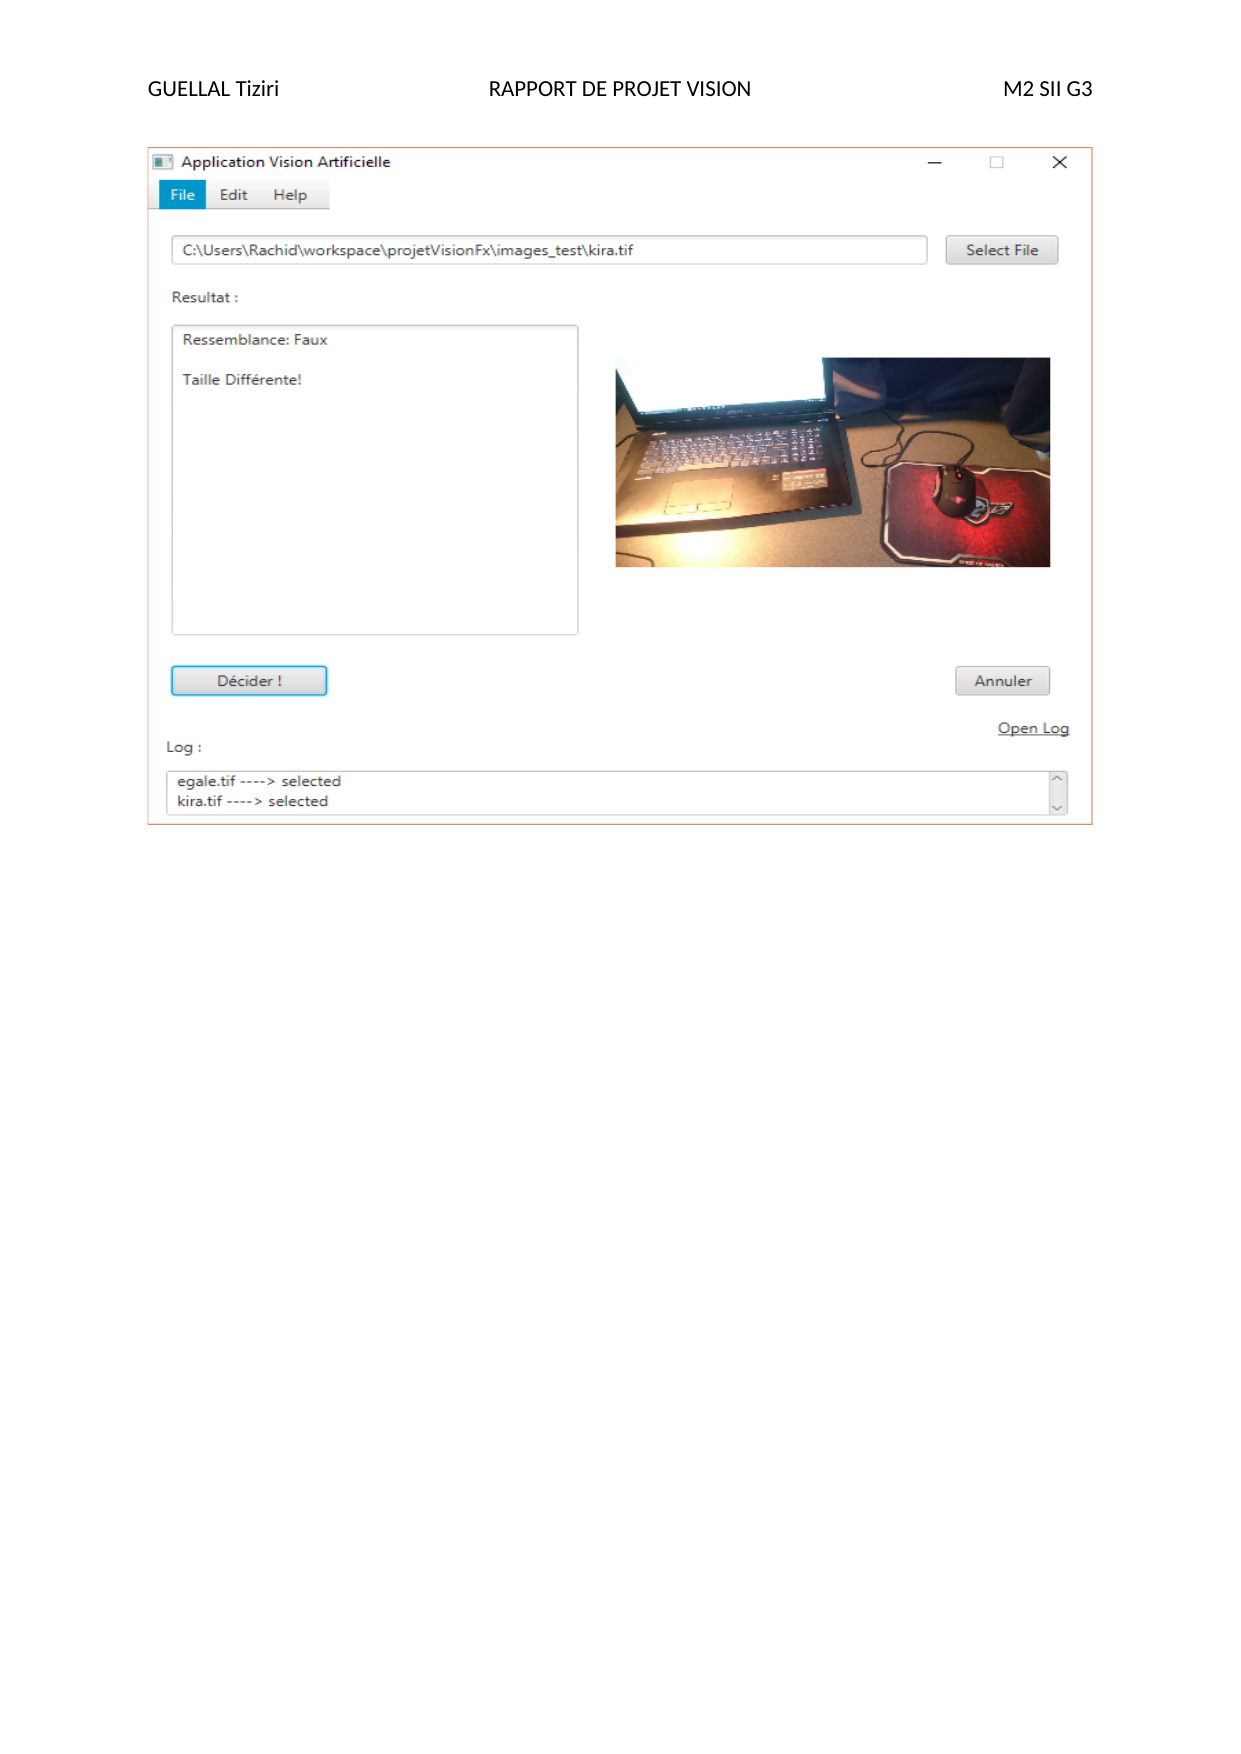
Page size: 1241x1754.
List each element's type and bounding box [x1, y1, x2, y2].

picture [147, 147, 1093, 825]
